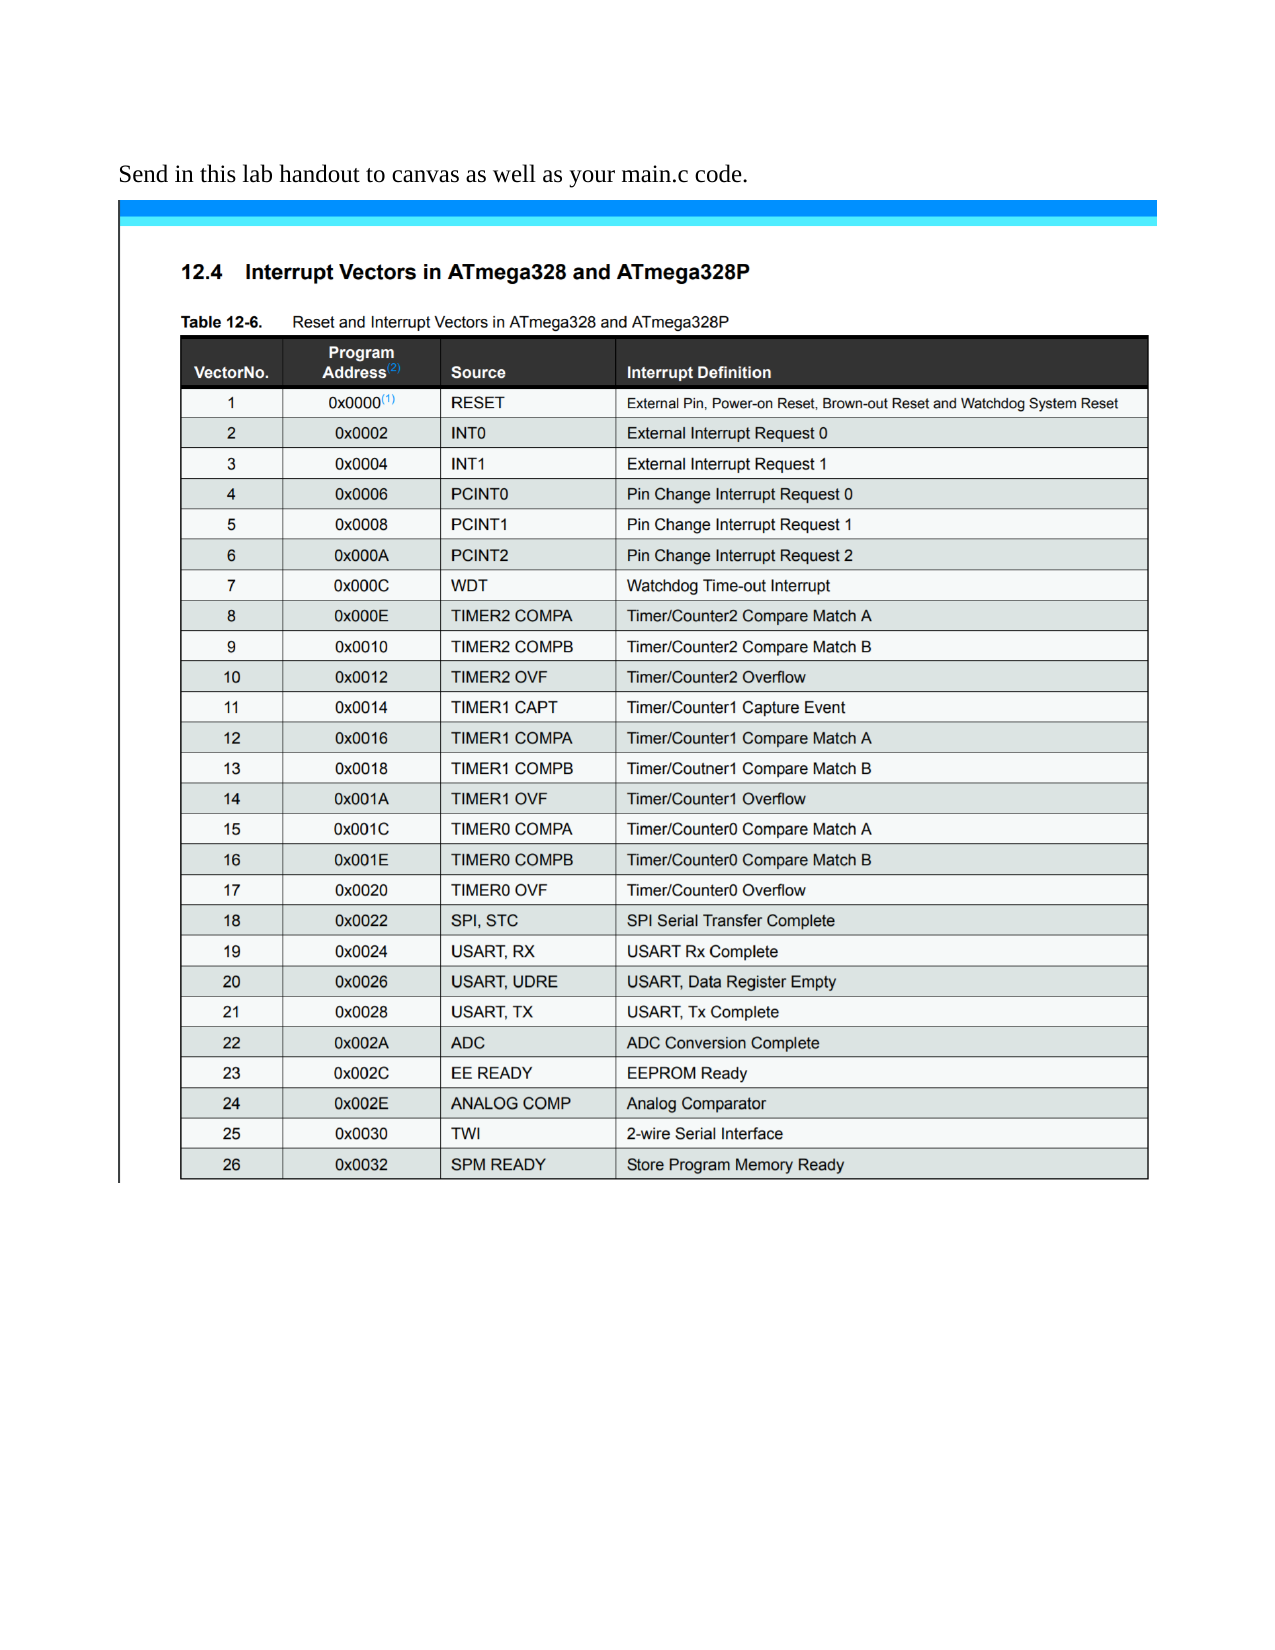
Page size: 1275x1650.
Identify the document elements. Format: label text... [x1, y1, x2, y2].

text Send in this lab handout to canvas as well as your main.c code. [118, 159, 1157, 188]
picture [118, 200, 1157, 1183]
